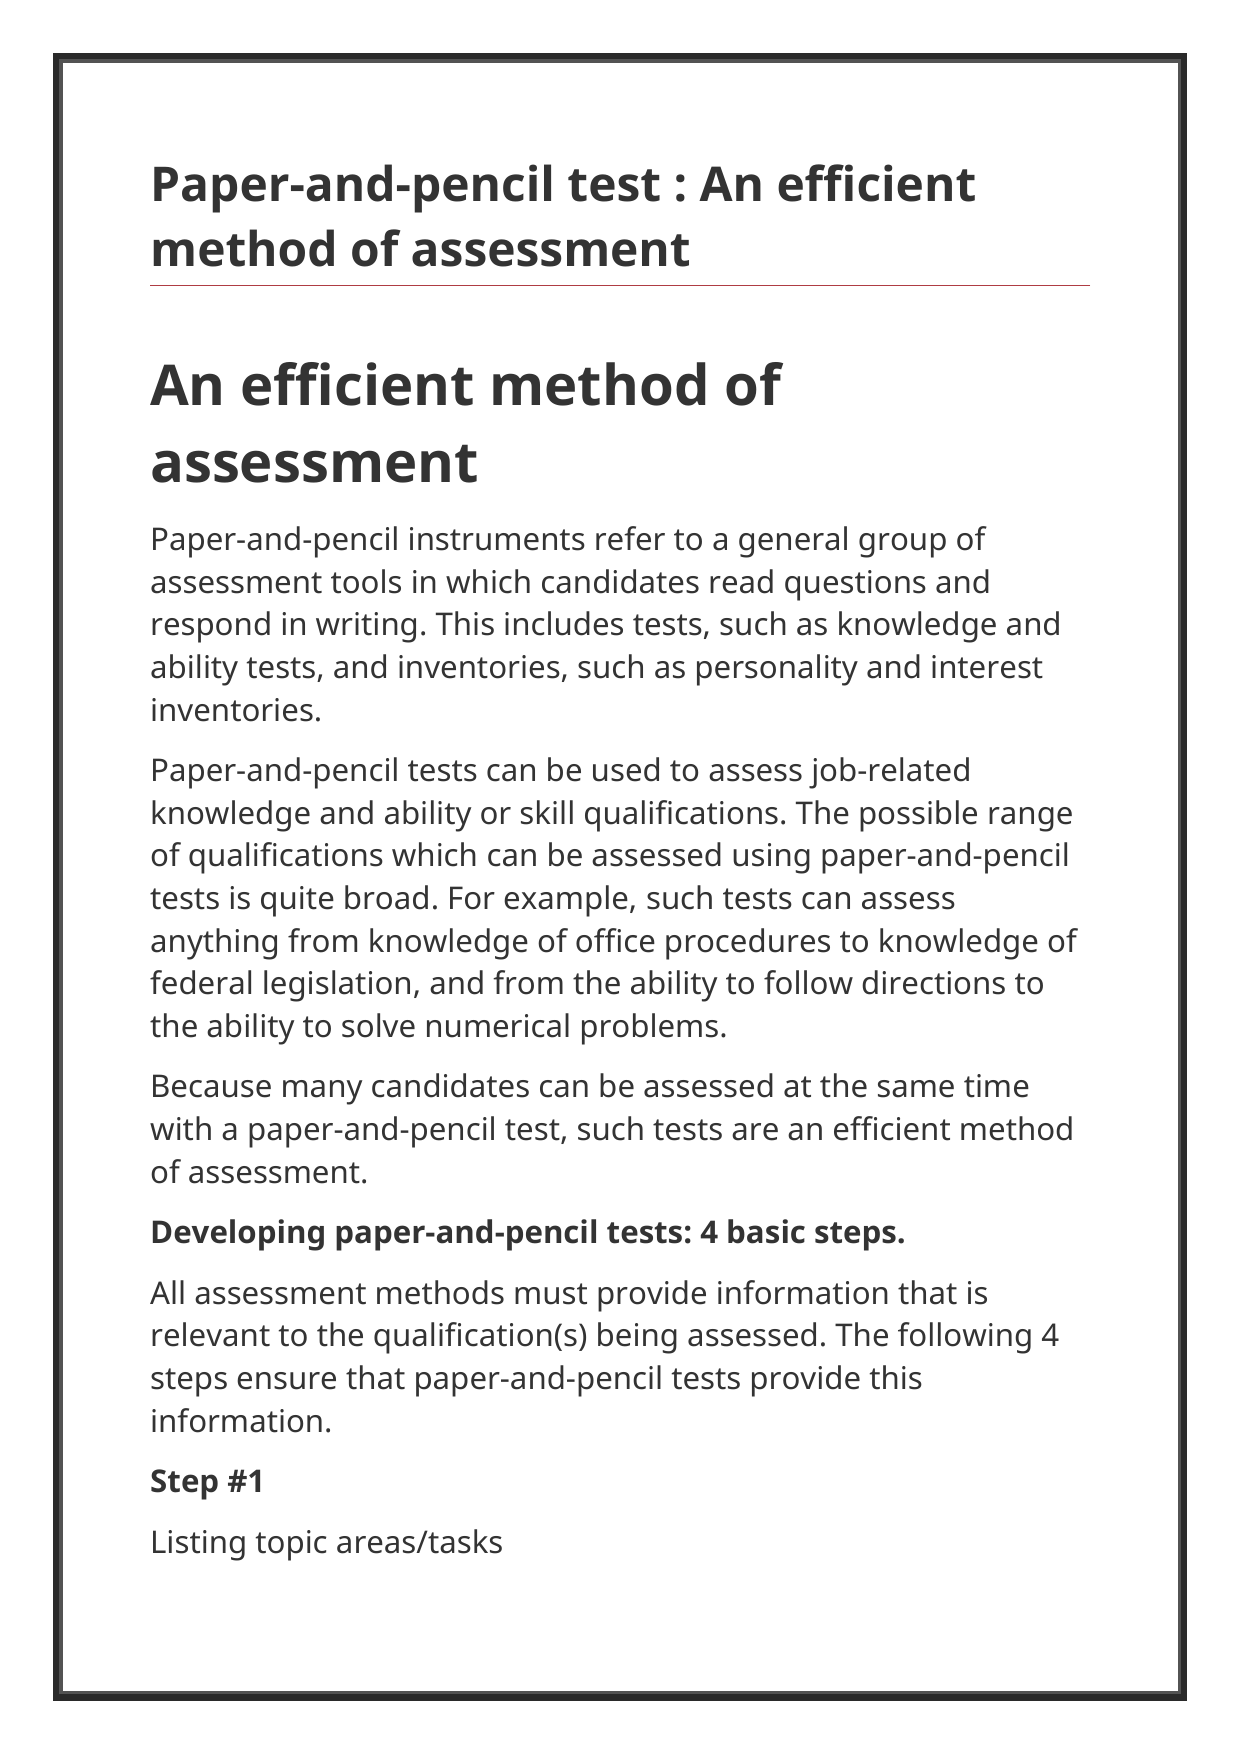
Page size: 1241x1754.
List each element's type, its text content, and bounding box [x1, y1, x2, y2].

text All assessment methods must provide information that is relevant to the qualification(s) being assessed. The following 4 steps ensure that paper-and-pencil tests provide this information. [150, 1271, 1090, 1441]
text Listing topic areas/tasks [150, 1520, 1090, 1562]
text Paper-and-pencil test : An efficient method of assessment [150, 150, 1090, 285]
text An efficient method of assessment [150, 346, 1090, 499]
text Step #1 [150, 1459, 1090, 1502]
text Paper-and-pencil tests can be used to assess job-related knowledge and ability or skill qualifications. The possible range of qualifications which can be assessed using paper-and-pencil tests is quite broad. For example, such tests can assess anything from knowledge of office procedures to knowledge of federal legislation, and from the ability to follow directions to the ability to solve numerical problems. [150, 748, 1090, 1046]
text Developing paper-and-pencil tests: 4 basic steps. [150, 1210, 1090, 1253]
text Because many candidates can be assessed at the same time with a paper-and-pencil test, such tests are an efficient method of assessment. [150, 1064, 1090, 1192]
text Paper-and-pencil instruments refer to a general group of assessment tools in which candidates read questions and respond in writing. This includes tests, such as knowledge and ability tests, and inventories, such as personality and interest inventories. [150, 517, 1090, 730]
